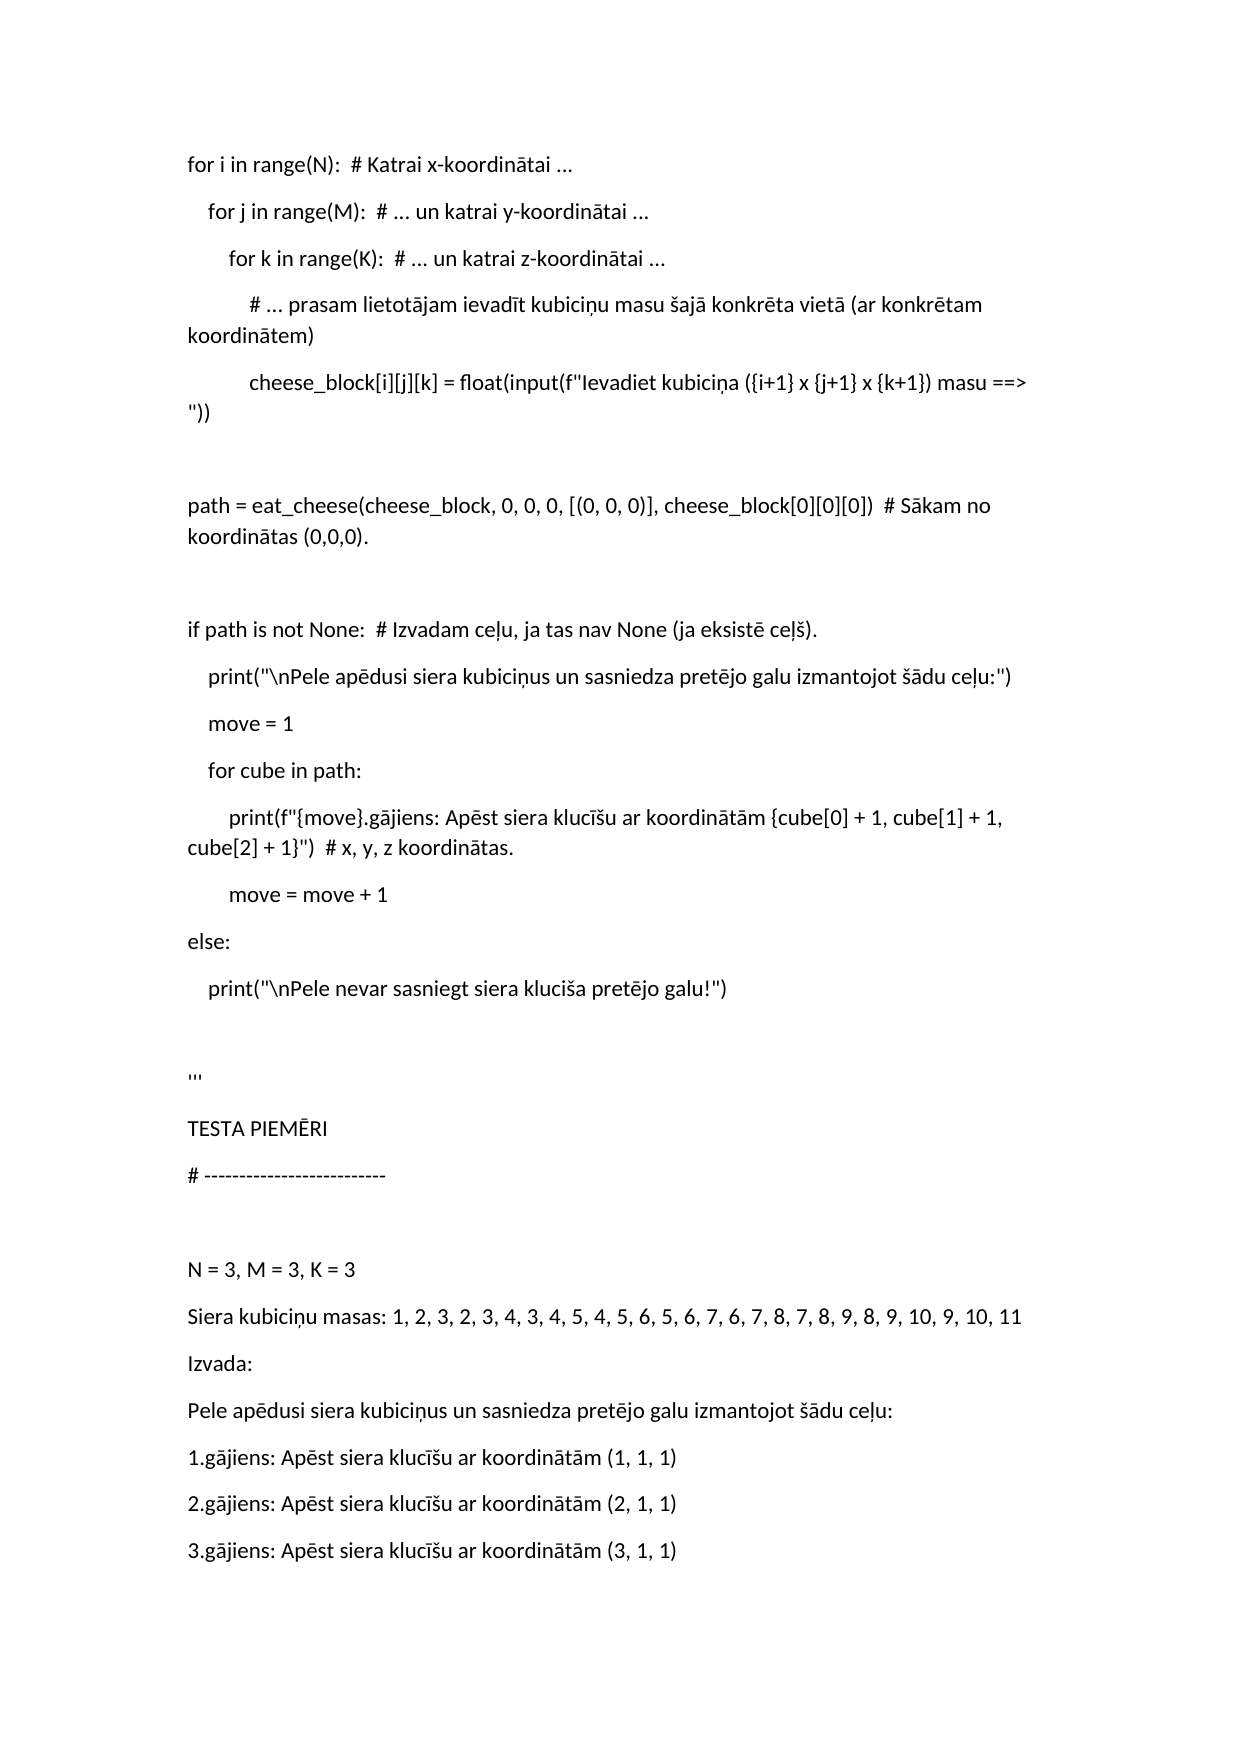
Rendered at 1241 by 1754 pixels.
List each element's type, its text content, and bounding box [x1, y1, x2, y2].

text print("\nPele apēdusi siera kubiciņus un sasniedza pretējo galu izmantojot šādu ceļu:") [187, 662, 1053, 691]
text for i in range(N): # Katrai x-koordinātai ... [187, 150, 1053, 178]
text if path is not None: # Izvadam ceļu, ja tas nav None (ja eksistē ceļš). [187, 616, 1053, 644]
text ''' [187, 1068, 1053, 1096]
text print(f"{move}.gājiens: Apēst siera klucīšu ar koordinātām {cube[0] + 1, cube[1] + 1, cube[2] + 1}") # x, y, z koordinātas. [187, 803, 1053, 861]
text path = eat_cheese(cheese_block, 0, 0, 0, [(0, 0, 0)], cheese_block[0][0][0]) # Sākam no koordinātas (0,0,0). [187, 492, 1053, 550]
text else: [187, 927, 1053, 955]
text move = move + 1 [187, 880, 1053, 908]
text TESTA PIEMĒRI [187, 1114, 1053, 1143]
text for j in range(M): # ... un katrai y-koordinātai ... [187, 197, 1053, 225]
text cheese_block[i][j][k] = float(input(f"Ievadiet kubiciņa ({i+1} x {j+1} x {k+1}) masu ==> ")) [187, 368, 1053, 426]
text move = 1 [187, 709, 1053, 737]
text # ... prasam lietotājam ievadīt kubiciņu masu šajā konkrēta vietā (ar konkrētam koordinātem) [187, 291, 1053, 349]
text N = 3, M = 3, K = 3 [187, 1255, 1053, 1283]
text 3.gājiens: Apēst siera klucīšu ar koordinātām (3, 1, 1) [187, 1536, 1053, 1564]
text print("\nPele nevar sasniegt siera kluciša pretējo galu!") [187, 974, 1053, 1002]
text for k in range(K): # ... un katrai z-koordinātai ... [187, 244, 1053, 272]
text Izvada: [187, 1349, 1053, 1377]
text # -------------------------- [187, 1161, 1053, 1189]
text 1.gājiens: Apēst siera klucīšu ar koordinātām (1, 1, 1) [187, 1443, 1053, 1471]
text Pele apēdusi siera kubiciņus un sasniedza pretējo galu izmantojot šādu ceļu: [187, 1396, 1053, 1424]
text Siera kubiciņu masas: 1, 2, 3, 2, 3, 4, 3, 4, 5, 4, 5, 6, 5, 6, 7, 6, 7, 8, 7, 8, 9, 8, 9, 10, 9, 10, 11 [187, 1302, 1053, 1330]
text for cube in path: [187, 756, 1053, 784]
text 2.gājiens: Apēst siera klucīšu ar koordinātām (2, 1, 1) [187, 1489, 1053, 1518]
